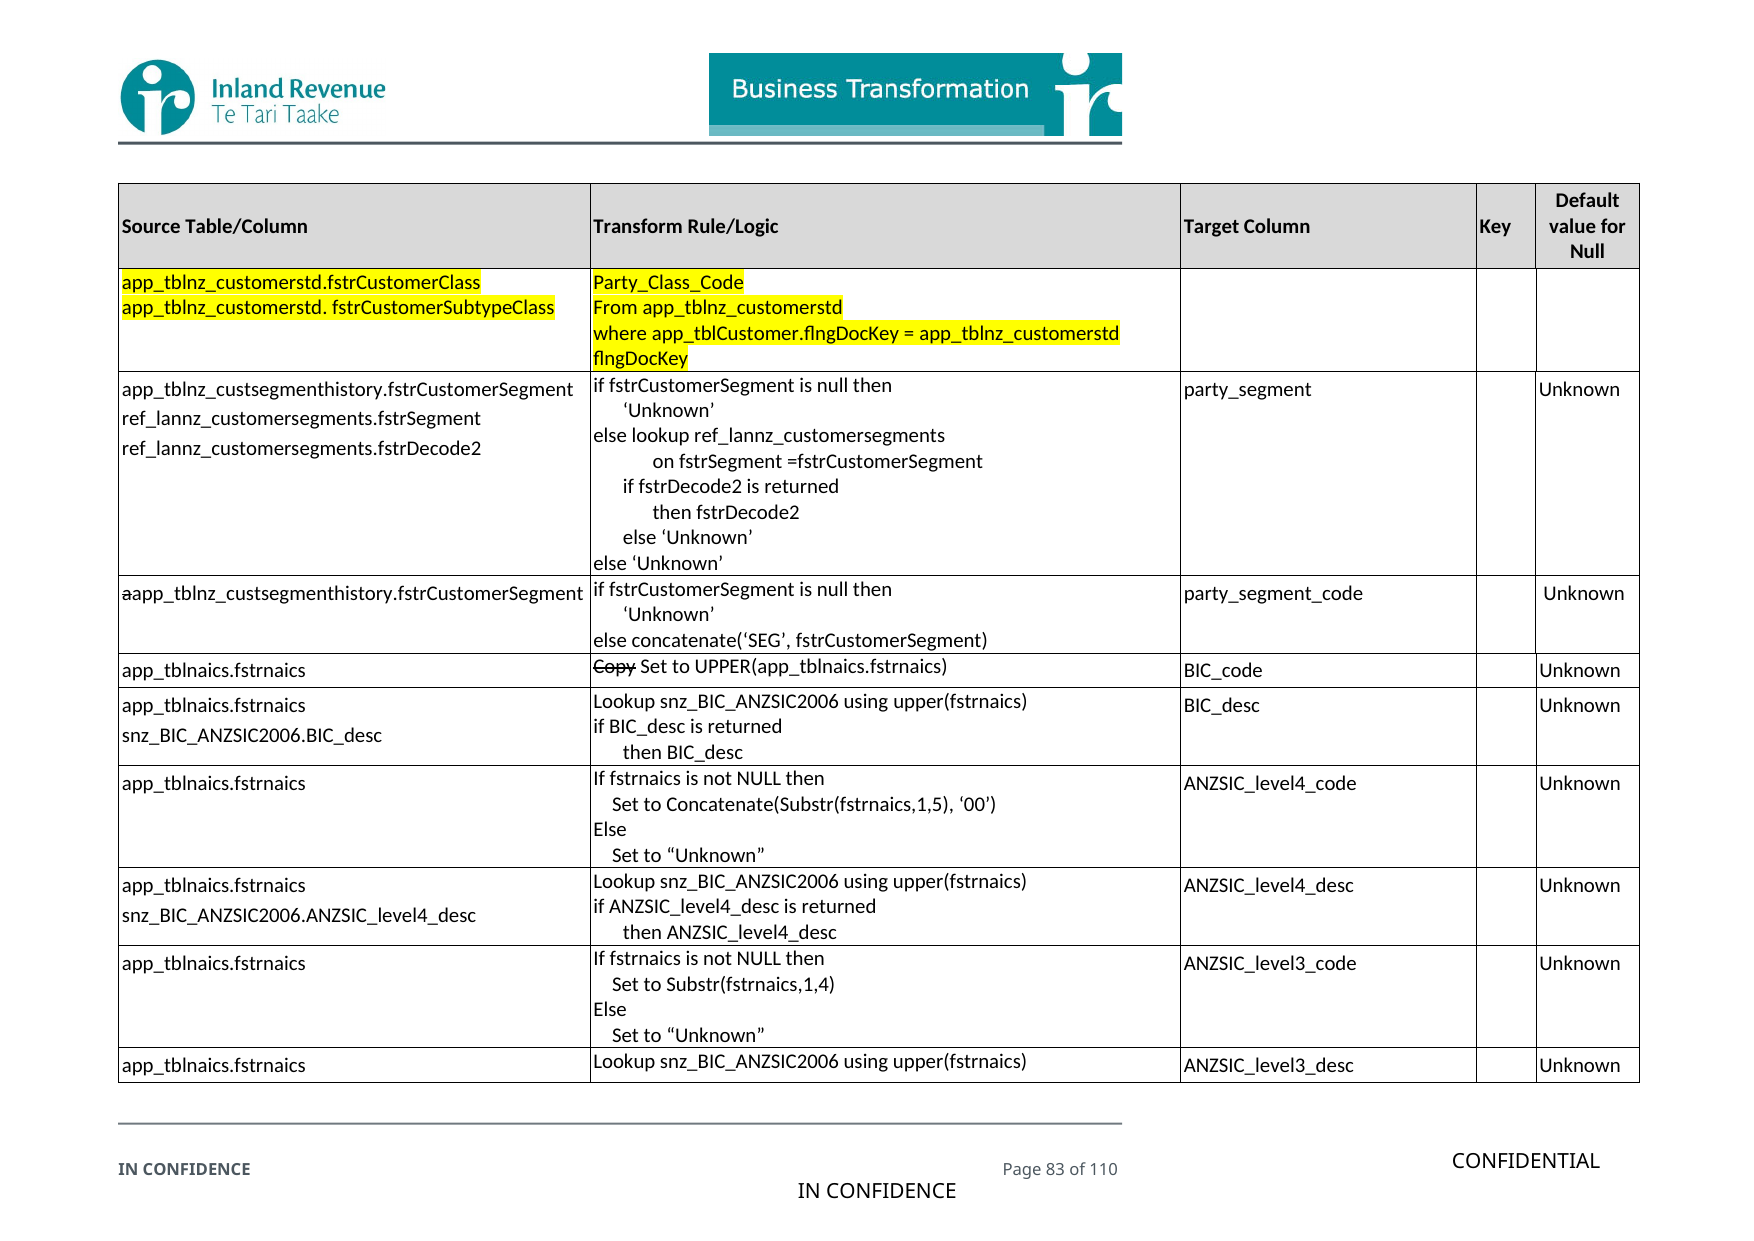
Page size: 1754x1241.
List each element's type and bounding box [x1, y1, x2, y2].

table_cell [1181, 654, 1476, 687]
picture [118, 58, 386, 136]
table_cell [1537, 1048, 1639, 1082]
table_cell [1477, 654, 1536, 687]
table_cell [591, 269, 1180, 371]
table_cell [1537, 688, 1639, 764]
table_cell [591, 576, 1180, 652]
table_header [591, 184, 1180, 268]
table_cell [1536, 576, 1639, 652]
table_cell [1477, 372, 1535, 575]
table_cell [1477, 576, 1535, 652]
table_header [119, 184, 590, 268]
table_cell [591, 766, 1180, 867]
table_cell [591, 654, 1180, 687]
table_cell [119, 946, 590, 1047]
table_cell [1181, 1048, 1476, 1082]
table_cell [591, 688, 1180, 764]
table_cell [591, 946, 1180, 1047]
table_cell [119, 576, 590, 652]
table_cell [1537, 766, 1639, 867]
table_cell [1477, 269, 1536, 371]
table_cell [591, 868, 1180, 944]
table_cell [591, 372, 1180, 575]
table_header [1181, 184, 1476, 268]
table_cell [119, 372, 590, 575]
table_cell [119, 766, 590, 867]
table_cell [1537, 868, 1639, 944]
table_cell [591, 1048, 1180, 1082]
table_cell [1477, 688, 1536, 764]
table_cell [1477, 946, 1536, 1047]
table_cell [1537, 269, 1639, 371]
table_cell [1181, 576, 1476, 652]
picture [709, 53, 1123, 136]
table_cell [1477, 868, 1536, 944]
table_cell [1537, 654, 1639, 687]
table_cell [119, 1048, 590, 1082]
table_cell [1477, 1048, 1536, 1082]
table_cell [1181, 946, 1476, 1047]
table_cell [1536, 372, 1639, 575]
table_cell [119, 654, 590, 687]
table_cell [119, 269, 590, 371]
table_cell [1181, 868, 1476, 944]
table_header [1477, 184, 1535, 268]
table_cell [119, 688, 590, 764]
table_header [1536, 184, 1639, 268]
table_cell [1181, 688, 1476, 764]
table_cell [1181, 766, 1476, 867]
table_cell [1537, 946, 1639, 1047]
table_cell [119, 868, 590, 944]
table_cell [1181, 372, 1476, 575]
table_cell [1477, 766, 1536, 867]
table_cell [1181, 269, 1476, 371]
